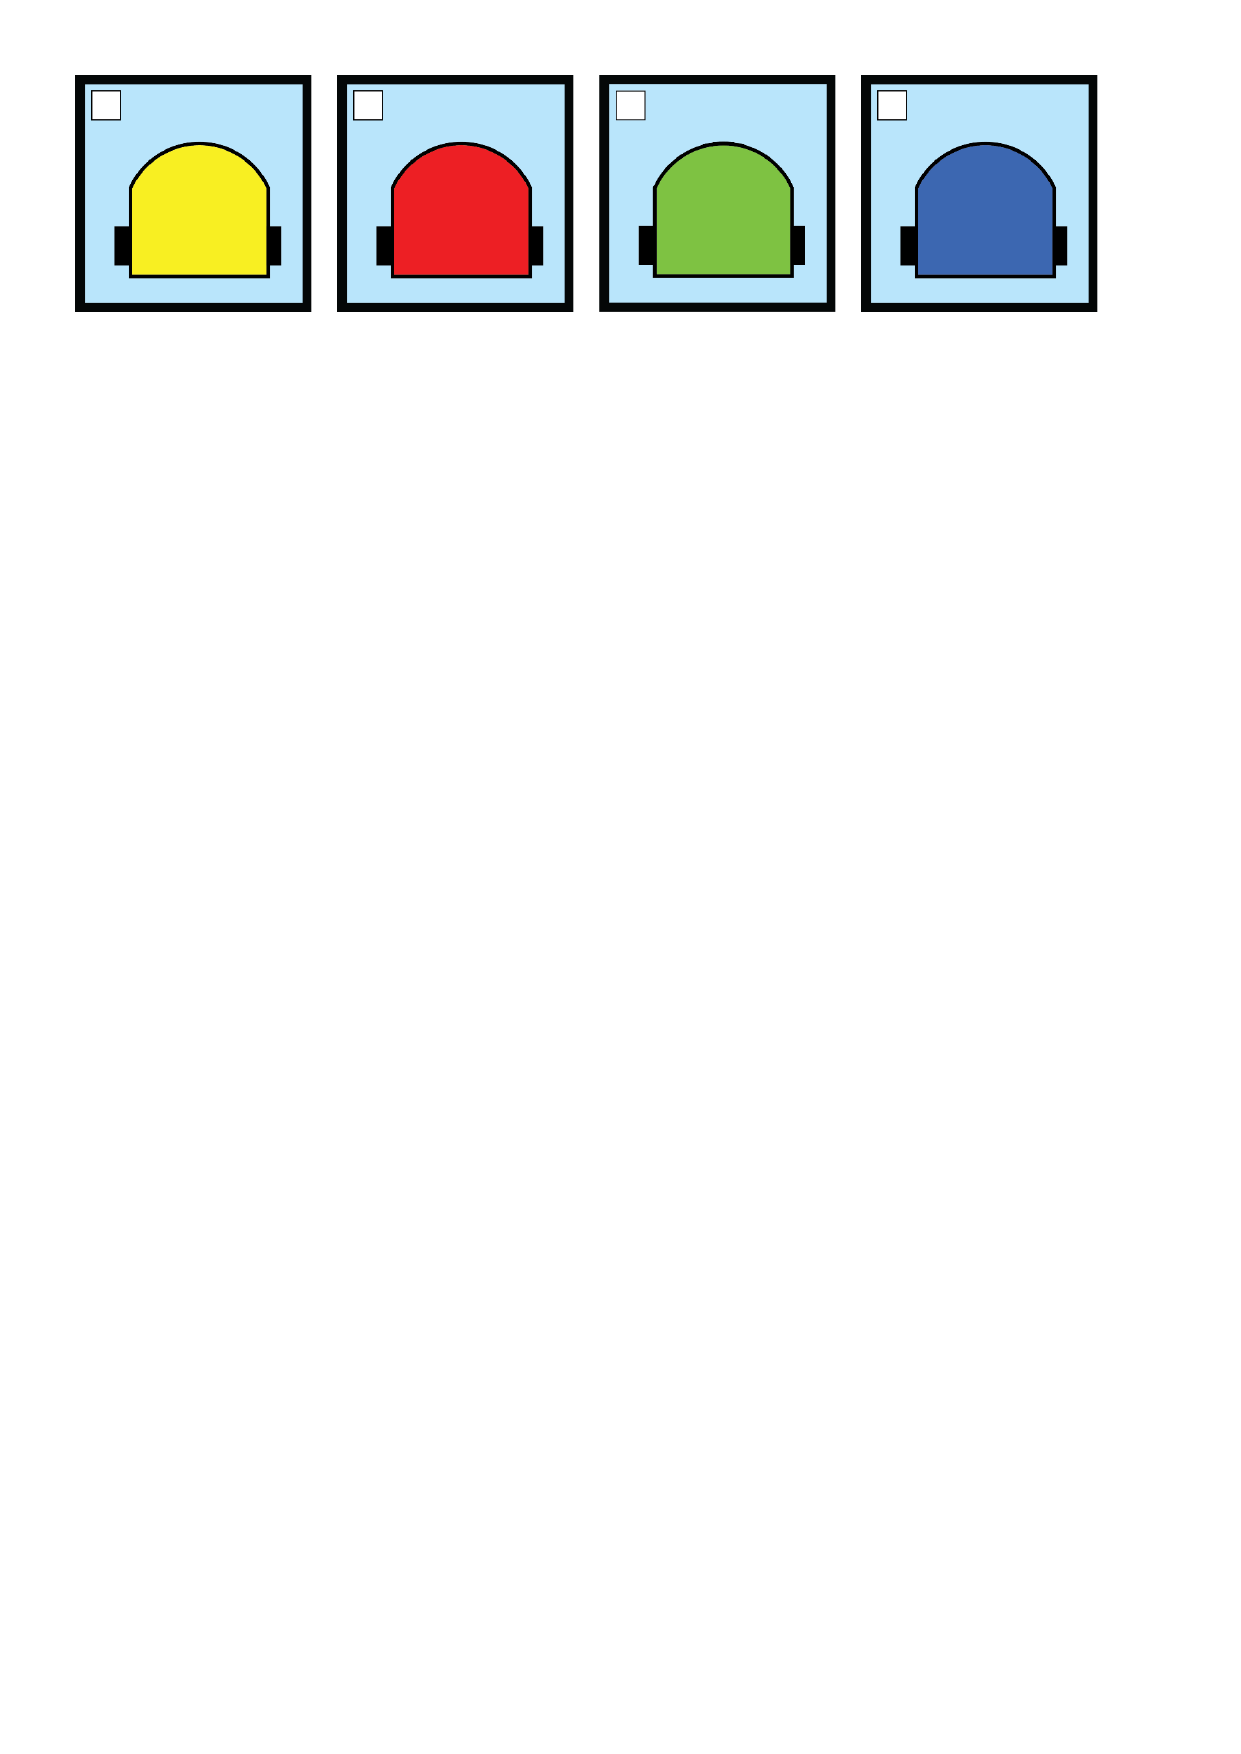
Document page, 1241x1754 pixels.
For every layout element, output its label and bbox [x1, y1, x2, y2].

picture [337, 75, 574, 312]
picture [75, 75, 312, 312]
picture [599, 75, 836, 312]
picture [861, 75, 1098, 312]
